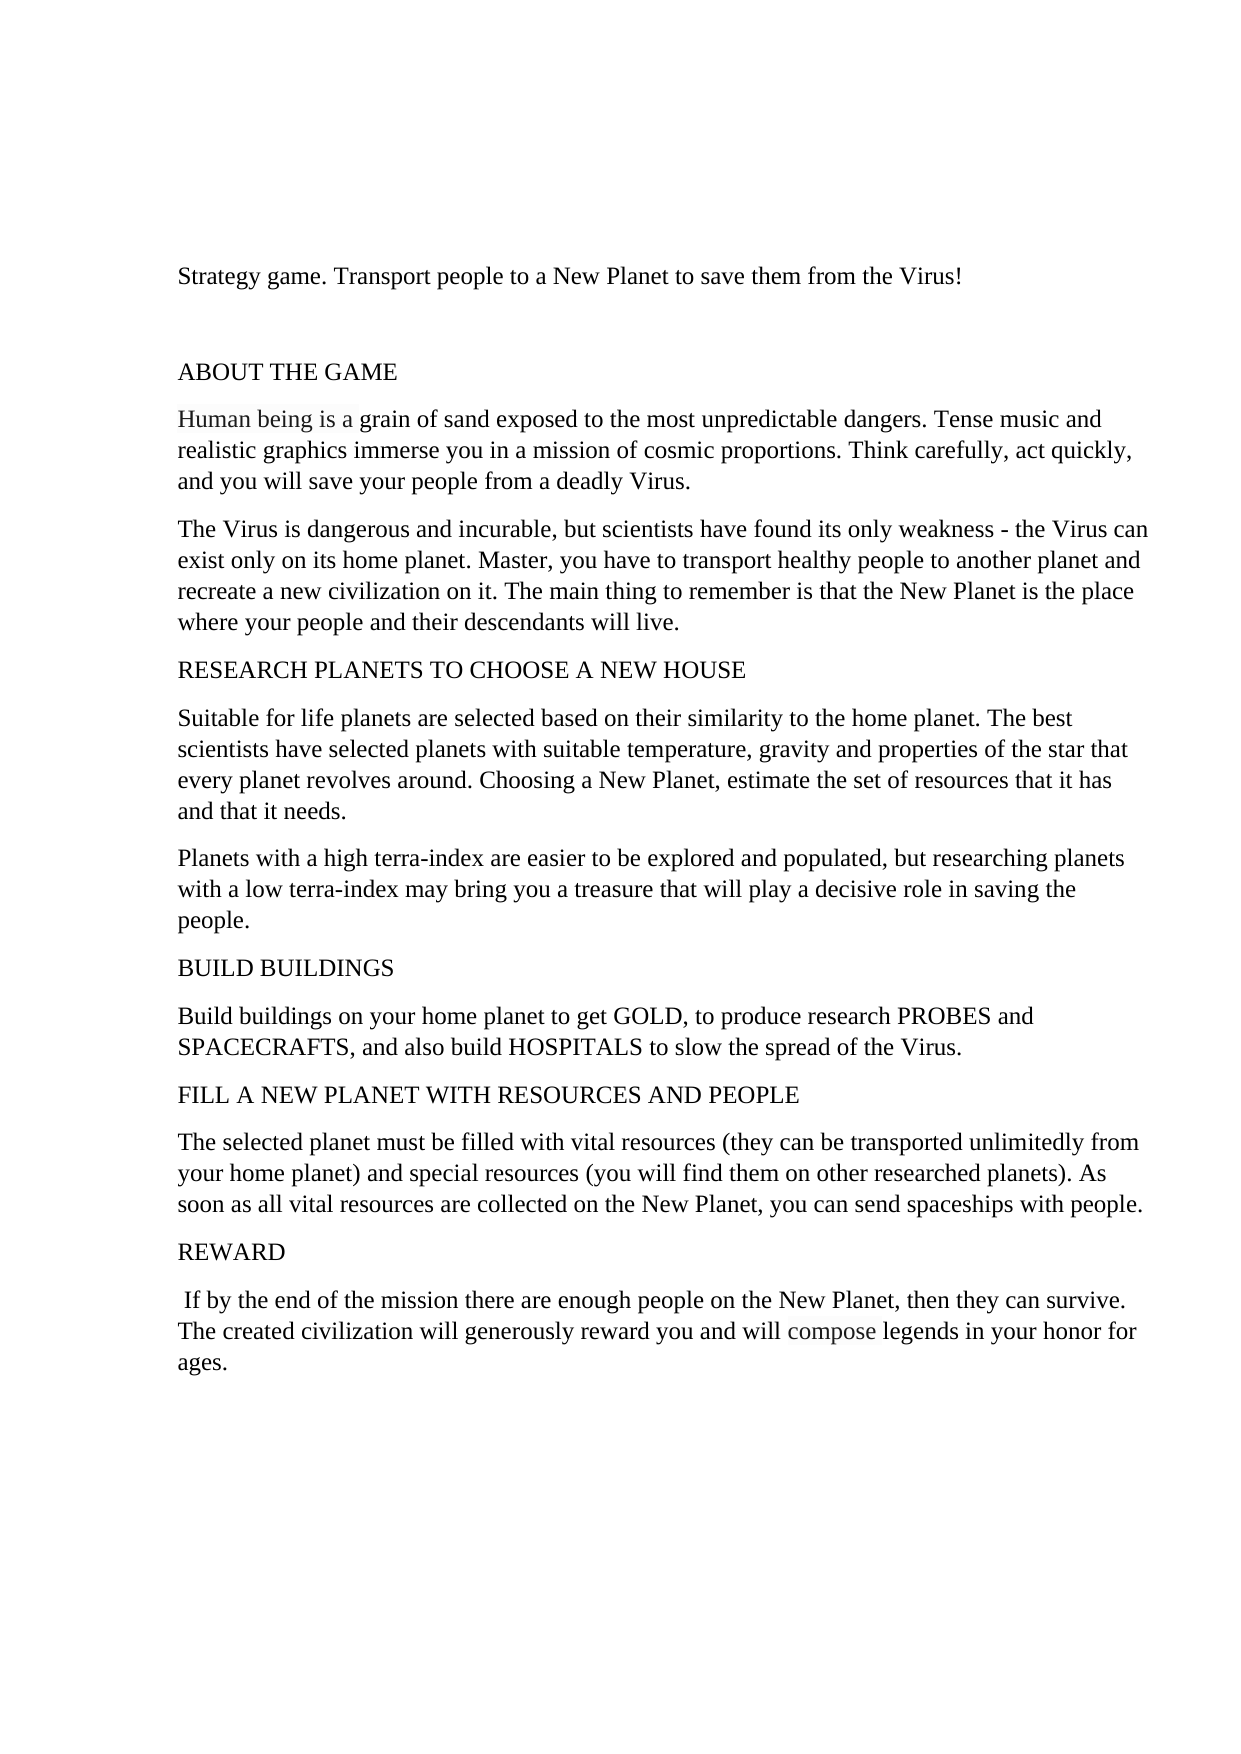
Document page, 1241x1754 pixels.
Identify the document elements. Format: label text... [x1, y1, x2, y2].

text FILL A NEW PLANET WITH RESOURCES AND PEOPLE [177, 1080, 1152, 1108]
text If by the end of the mission there are enough people on the New Planet, then they can survive. The created civilization will generously reward you and will compose legends in your honor for ages. [177, 1285, 1152, 1376]
text RESEARCH PLANETS TO CHOOSE A NEW HOUSE [177, 655, 1152, 684]
text The selected planet must be filled with vital resources (they can be transported unlimitedly from your home planet) and special resources (you will find them on other researched planets). As soon as all vital resources are collected on the New Planet, you can send spaceships with people. [177, 1127, 1152, 1218]
text BUILD BUILDINGS [177, 953, 1152, 982]
text Human being is a grain of sand exposed to the most unpredictable dangers. Tense music and realistic graphics immerse you in a mission of cosmic proportions. Think carefully, act quickly, and you will save your people from a deadly Virus. [177, 404, 1152, 495]
text ABOUT THE GAME [177, 357, 1152, 385]
text Suitable for life planets are selected based on their similarity to the home planet. The best scientists have selected planets with suitable temperature, gravity and properties of the star that every planet revolves around. Choosing a New Planet, estimate the set of resources that it has and that it needs. [177, 703, 1152, 824]
text Planets with a high terra-index are easier to be explored and populated, but researching planets with a low terra-index may bring you a treasure that will play a decisive role in saving the people. [177, 843, 1152, 934]
text Build buildings on your home planet to get GOLD, to produce research PROBES and SPACECRAFTS, and also build HOSPITALS to slow the spread of the Virus. [177, 1001, 1152, 1061]
text The Virus is dangerous and incurable, but scientists have found its only weakness - the Virus can exist only on its home planet. Master, you have to transport healthy people to another planet and recreate a new civilization on it. The main thing to remember is that the New Planet is the place where your people and their descendants will live. [177, 514, 1152, 636]
text REWARD [177, 1237, 1152, 1266]
text Strategy game. Transport people to a New Planet to save them from the Virus! [177, 261, 1152, 290]
